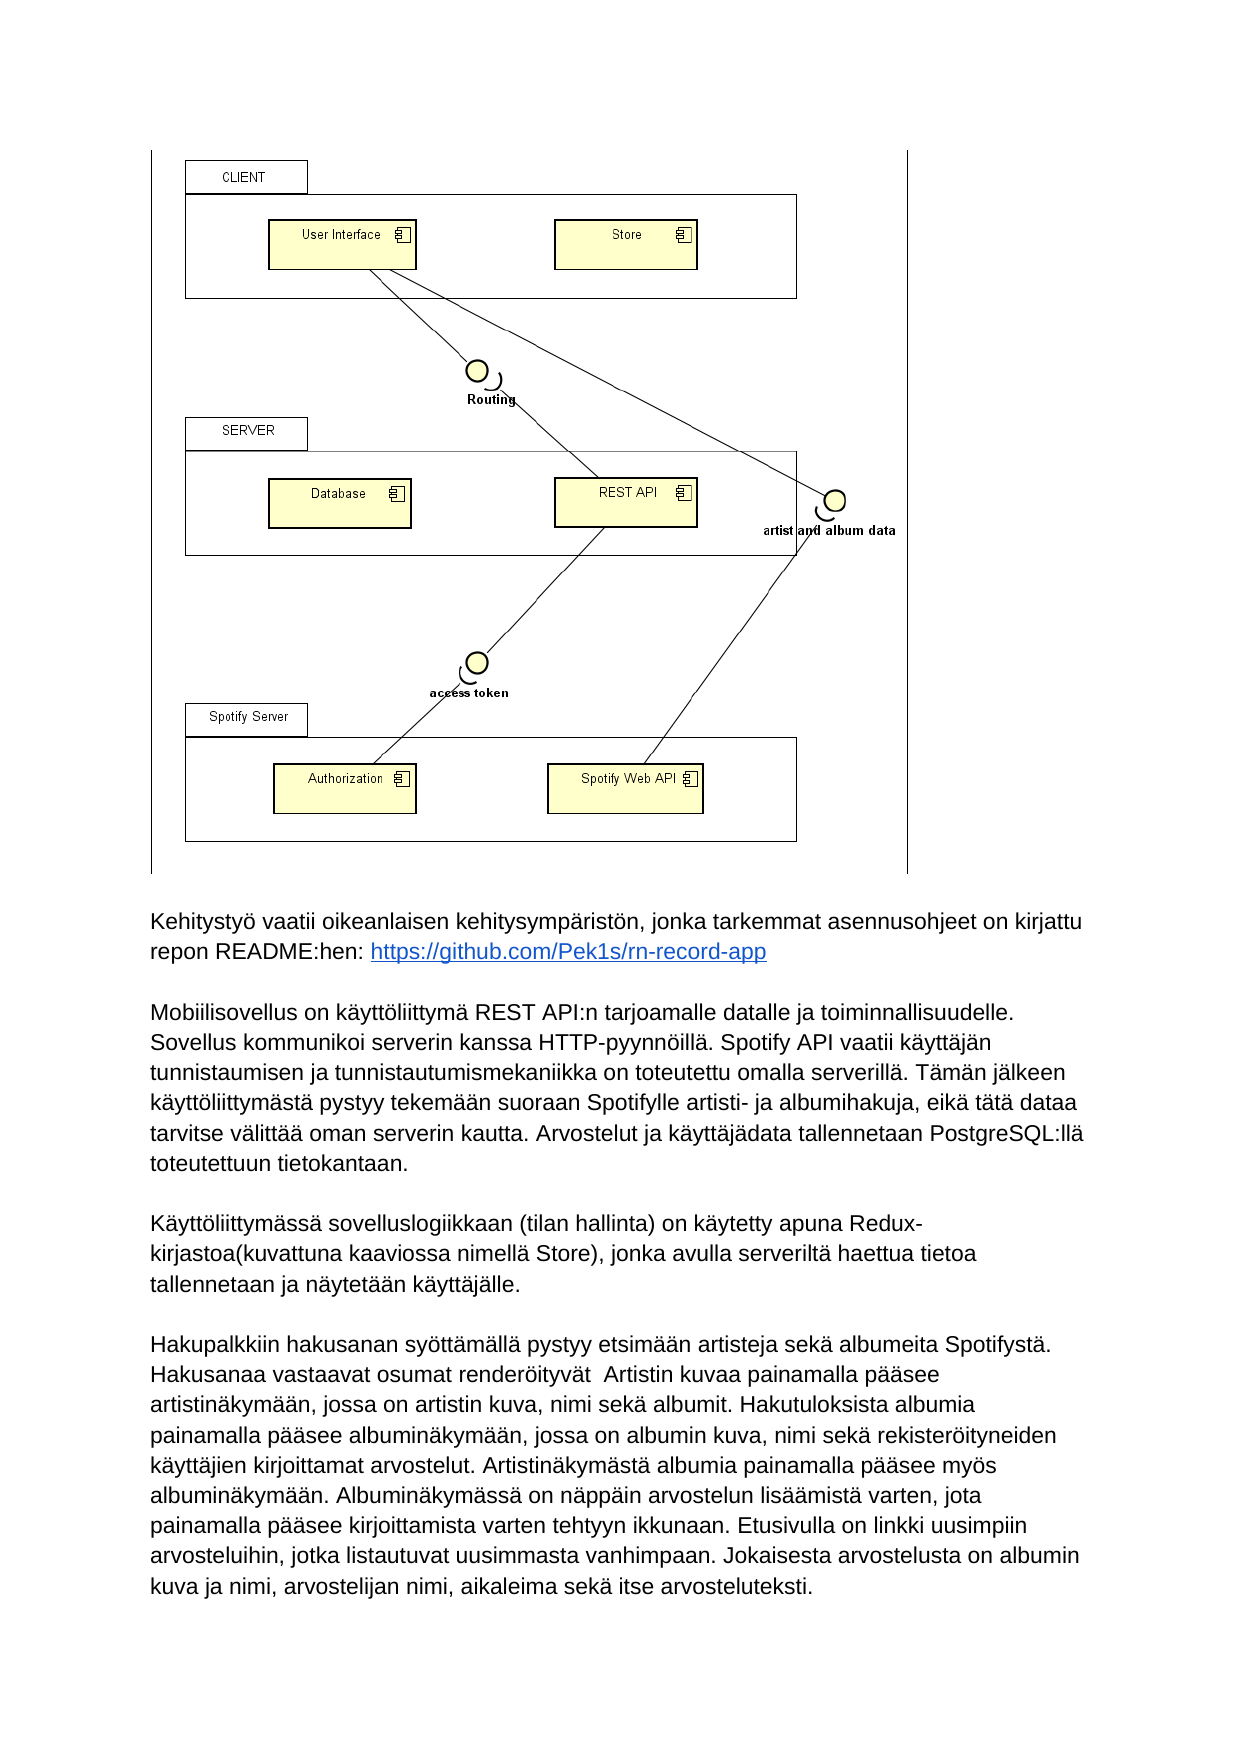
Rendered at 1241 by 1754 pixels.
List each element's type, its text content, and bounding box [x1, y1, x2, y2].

text Kehitystyö vaatii oikeanlaisen kehitysympäristön, jonka tarkemmat asennusohjeet on kirjattu repon README:hen: https://github.com/Pek1s/rn-record-app [150, 908, 1090, 965]
picture [150, 150, 923, 874]
text Hakupalkkiin hakusanan syöttämällä pystyy etsimään artisteja sekä albumeita Spotifystä. Hakusanaa vastaavat osumat renderöityvät Artistin kuvaa painamalla pääsee artistinäkymään, jossa on artistin kuva, nimi sekä albumit. Hakutuloksista albumia painamalla pääsee albuminäkymään, jossa on albumin kuva, nimi sekä rekisteröityneiden käyttäjien kirjoittamat arvostelut. Artistinäkymästä albumia painamalla pääsee myös albuminäkymään. Albuminäkymässä on näppäin arvostelun lisäämistä varten, jota painamalla pääsee kirjoittamista varten tehtyyn ikkunaan. Etusivulla on linkki uusimpiin arvosteluihin, jotka listautuvat uusimmasta vanhimpaan. Jokaisesta arvostelusta on albumin kuva ja nimi, arvostelijan nimi, aikaleima sekä itse arvosteluteksti. [150, 1331, 1090, 1599]
text Mobiilisovellus on käyttöliittymä REST API:n tarjoamalle datalle ja toiminnallisuudelle. Sovellus kommunikoi serverin kanssa HTTP-pyynnöillä. Spotify API vaatii käyttäjän tunnistaumisen ja tunnistautumismekaniikka on toteutettu omalla serverillä. Tämän jälkeen käyttöliittymästä pystyy tekemään suoraan Spotifylle artisti- ja albumihakuja, eikä tätä dataa tarvitse välittää oman serverin kautta. Arvostelut ja käyttäjädata tallennetaan PostgreSQL:llä toteutettuun tietokantaan. [150, 999, 1090, 1176]
text Käyttöliittymässä sovelluslogiikkaan (tilan hallinta) on käytetty apuna Redux-kirjastoa(kuvattuna kaaviossa nimellä Store), jonka avulla serveriltä haettua tietoa tallennetaan ja näytetään käyttäjälle. [150, 1210, 1090, 1297]
